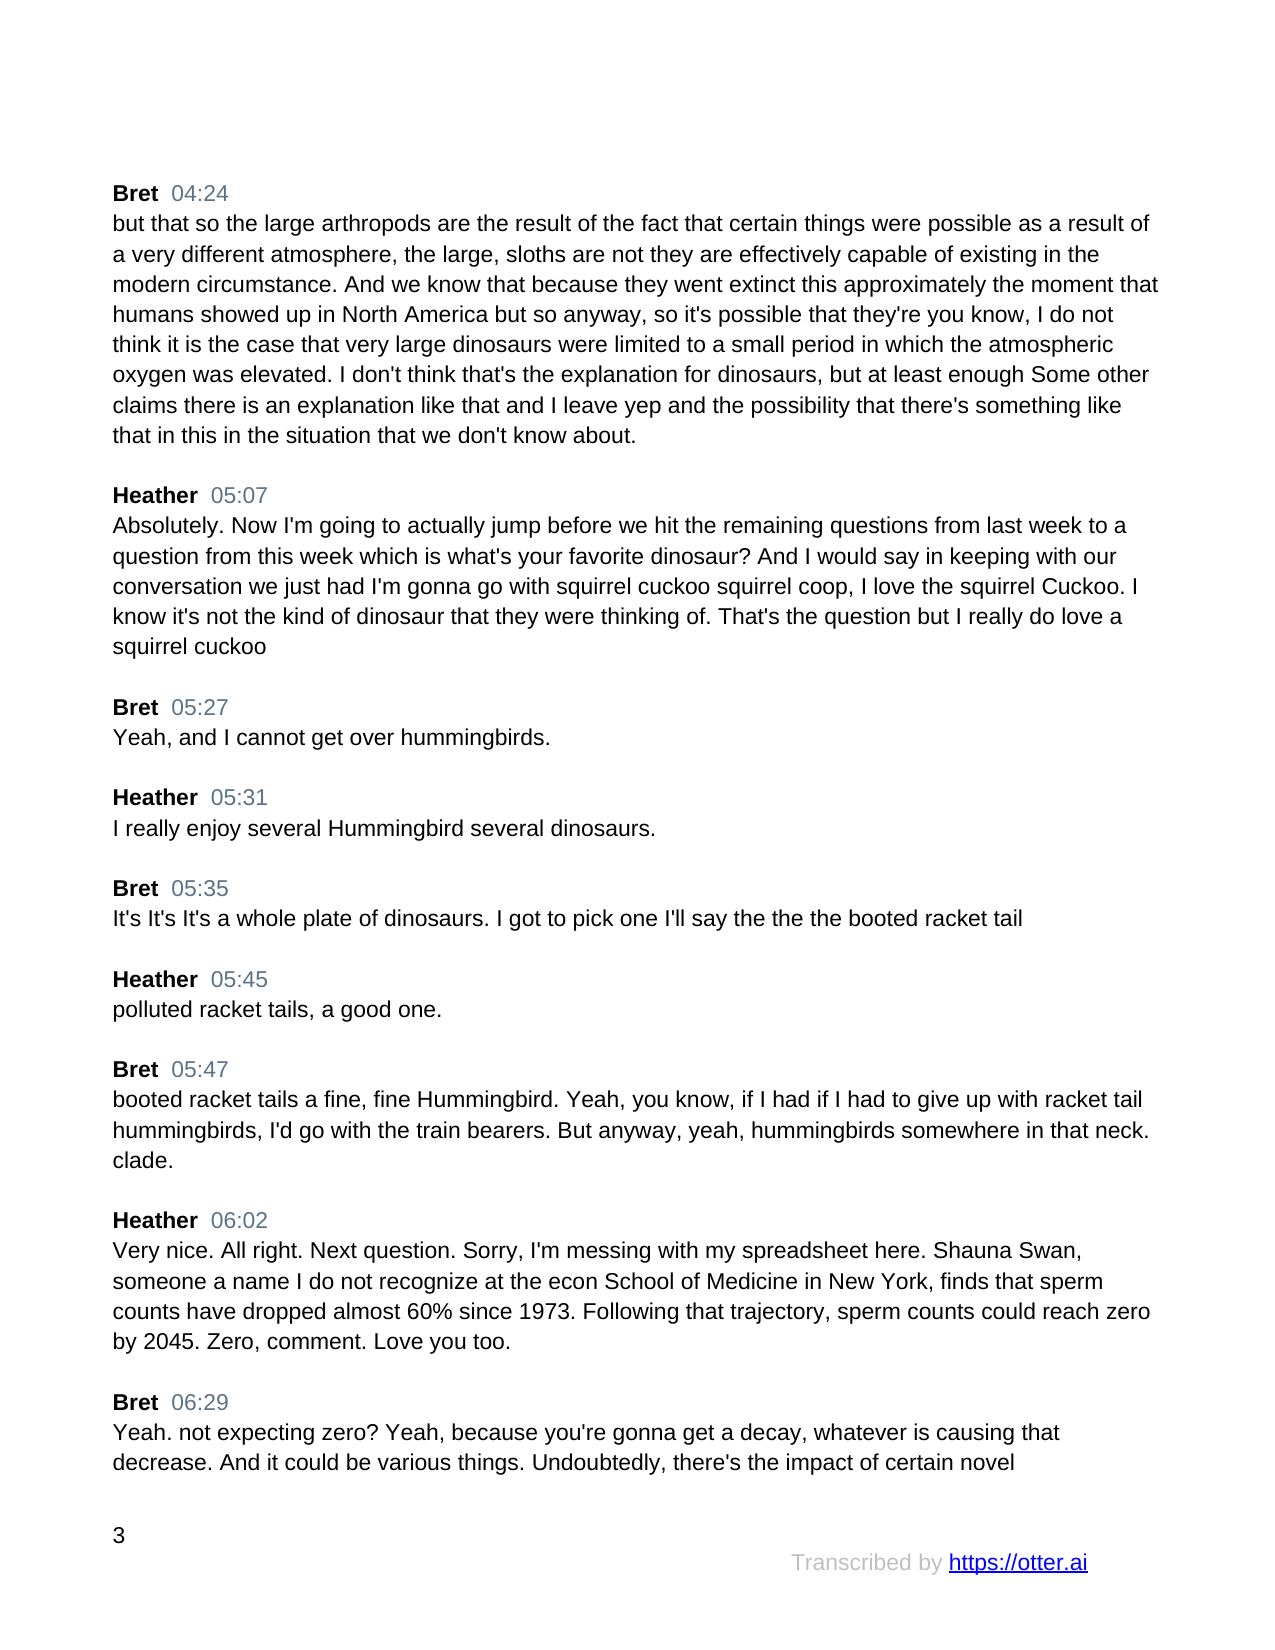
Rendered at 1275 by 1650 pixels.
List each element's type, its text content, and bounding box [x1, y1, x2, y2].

text Absolutely. Now I'm going to actually jump before we hit the remaining questions from last week to a question from this week which is what's your favorite dinosaur? And I would say in keeping with our conversation we just had I'm gonna go with squirrel cuckoo squirrel coop, I love the squirrel Cuckoo. I know it's not the kind of dinosaur that they were thinking of. That's the question but I really do love a squirrel cuckoo [112, 512, 1162, 660]
text Bret 05:35 [112, 875, 1162, 901]
text polluted racket tails, a good one. [112, 996, 1162, 1022]
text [112, 1419, 1162, 1475]
text Bret 05:47 [112, 1056, 1162, 1083]
text Bret 06:29 [112, 1388, 1162, 1415]
text but that so the large arthropods are the result of the fact that certain things were possible as a result of a very different atmosphere, the large, sloths are not they are effectively capable of existing in the modern circumstance. And we know that because they went extinct this approximately the moment that humans showed up in North America but so anyway, so it's possible that they're you know, I do not think it is the case that very large dinosaurs were limited to a small period in which the atmospheric oxygen was elevated. I don't think that's the explanation for dinosaurs, but at least enough Some other claims there is an explanation like that and I leave yep and the possibility that there's something like that in this in the situation that we don't know about. [112, 210, 1162, 448]
text booted racket tails a fine, fine Hummingbird. Yeah, you know, if I had if I had to give up with racket tail hummingbirds, I'd go with the train bearers. But anyway, yeah, hummingbirds somewhere in that neck. clade. [112, 1086, 1162, 1173]
text Yeah, and I cannot get over hummingbirds. [112, 724, 1162, 750]
text Very nice. All right. Next question. Sorry, I'm messing with my spreadsheet here. Shauna Swan, someone a name I do not recognize at the econ School of Medicine in New York, finds that sperm counts have dropped almost 60% since 1973. Following that trajectory, sperm counts could reach zero by 2045. Zero, comment. Love you too. [112, 1237, 1162, 1354]
text Bret 05:27 [112, 694, 1162, 720]
text Bret 04:24 [112, 180, 1162, 207]
text Heather 05:07 [112, 482, 1162, 509]
text It's It's It's a whole plate of dinosaurs. I got to pick one I'll say the the the booted racket tail [112, 905, 1162, 932]
text Heather 05:45 [112, 966, 1162, 992]
text Heather 05:31 [112, 784, 1162, 811]
text Heather 06:02 [112, 1207, 1162, 1234]
text I really enjoy several Hummingbird several dinosaurs. [112, 814, 1162, 841]
